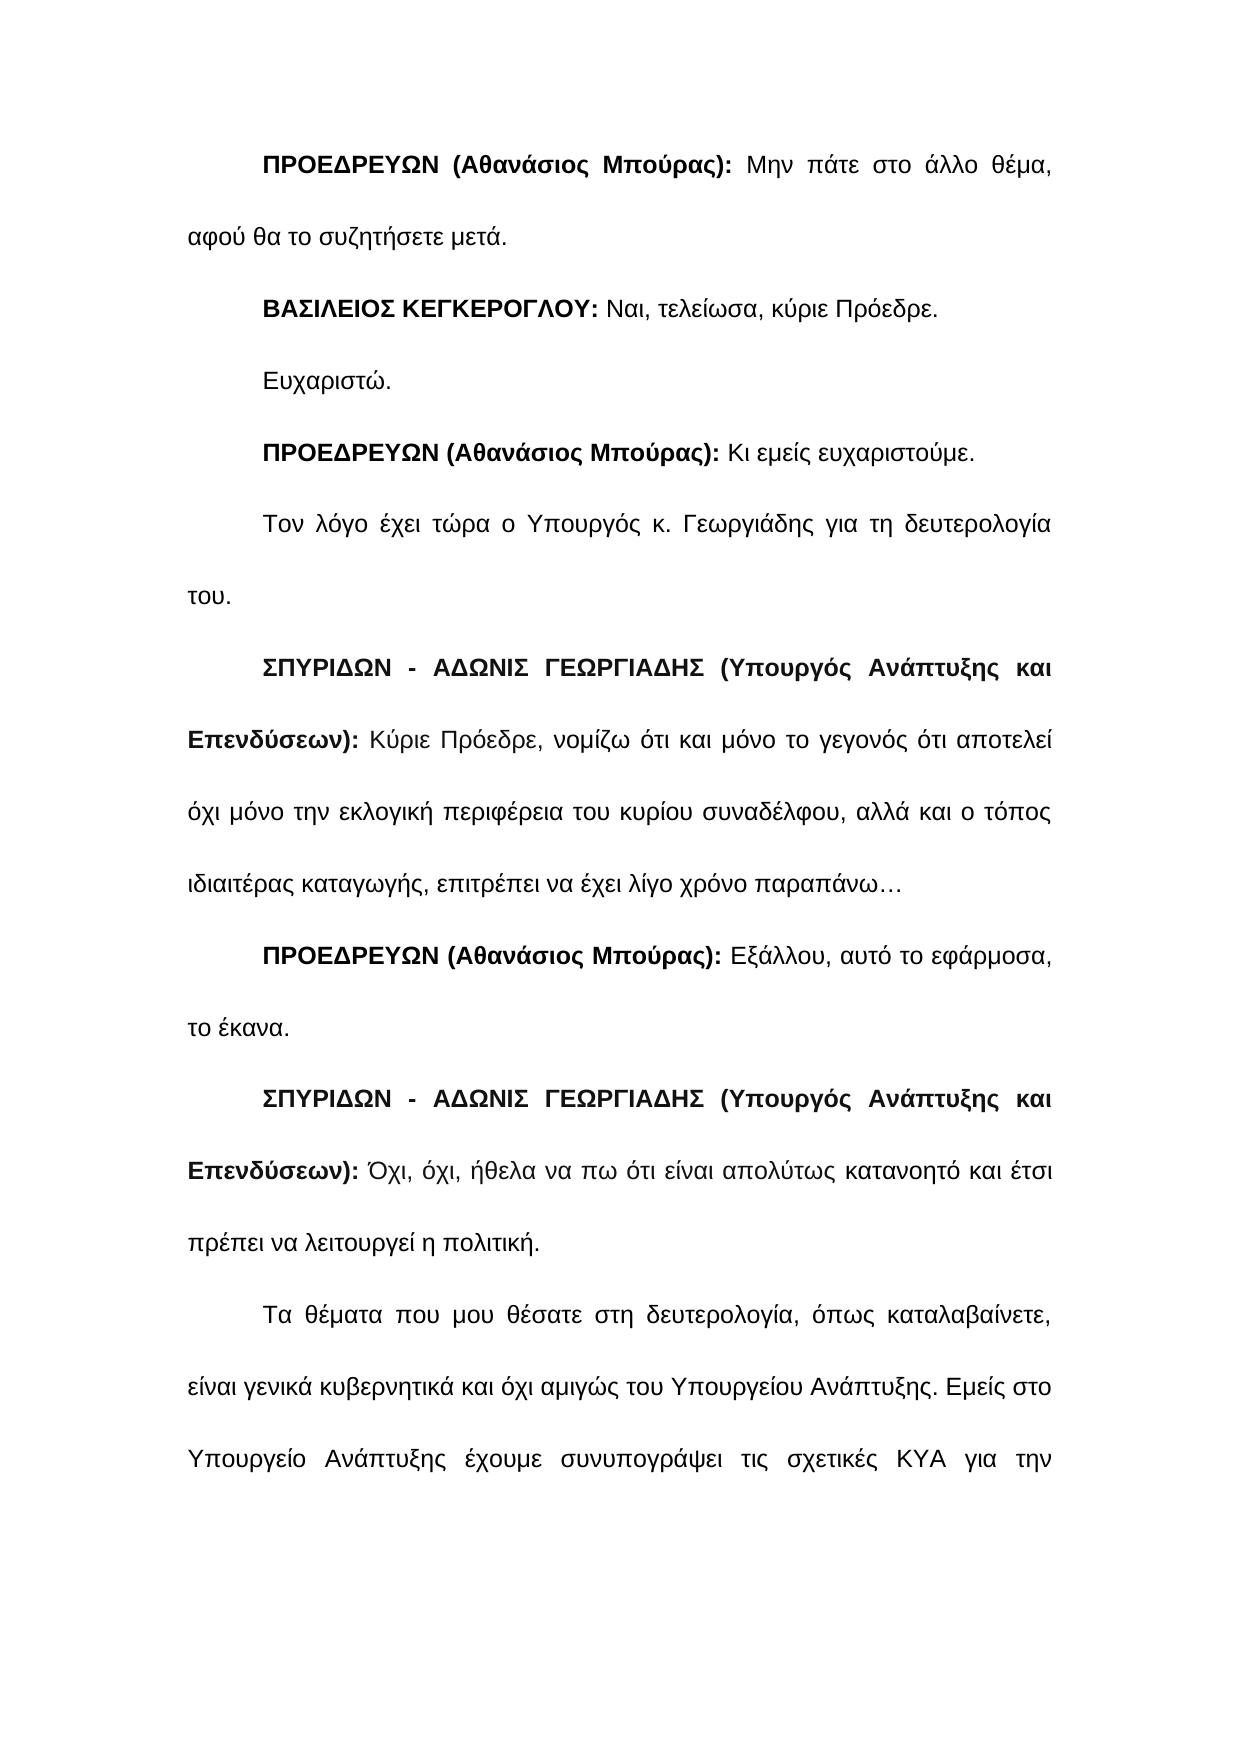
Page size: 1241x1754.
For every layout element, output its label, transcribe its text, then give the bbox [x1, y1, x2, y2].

text Ευχαριστώ. [187, 366, 1053, 394]
text Τον λόγο έχει τώρα ο Υπουργός κ. Γεωργιάδης για τη δευτερολογία του. [187, 509, 1053, 610]
text ΠΡΟΕΔΡΕΥΩΝ (Αθανάσιος Μπούρας): Κι εμείς ευχαριστούμε. [187, 437, 1053, 466]
text ΣΠΥΡΙΔΩΝ - ΑΔΩΝΙΣ ΓΕΩΡΓΙΑΔΗΣ (Υπουργός Ανάπτυξης και Επενδύσεων): Κύριε Πρόεδρε, νομίζω ότι και μόνο το γεγονός ότι αποτελεί όχι μόνο την εκλογική περιφέρεια του κυρίου συναδέλφου, αλλά και ο τόπος ιδιαιτέρας καταγωγής, επιτρέπει να έχει λίγο χρόνο παραπάνω… [187, 653, 1053, 897]
text ΠΡΟΕΔΡΕΥΩΝ (Αθανάσιος Μπούρας): Μην πάτε στο άλλο θέμα, αφού θα το συζητήσετε μετά. [187, 150, 1053, 251]
text ΠΡΟΕΔΡΕΥΩΝ (Αθανάσιος Μπούρας): Εξάλλου, αυτό το εφάρμοσα, το έκανα. [187, 941, 1053, 1041]
text ΒΑΣΙΛΕΙΟΣ ΚΕΓΚΕΡΟΓΛΟΥ: Ναι, τελείωσα, κύριε Πρόεδρε. [187, 294, 1053, 322]
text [187, 1300, 1053, 1472]
text ΣΠΥΡΙΔΩΝ - ΑΔΩΝΙΣ ΓΕΩΡΓΙΑΔΗΣ (Υπουργός Ανάπτυξης και Επενδύσεων): Όχι, όχι, ήθελα να πω ότι είναι απολύτως κατανοητό και έτσι πρέπει να λειτουργεί η πολιτική. [187, 1084, 1053, 1257]
